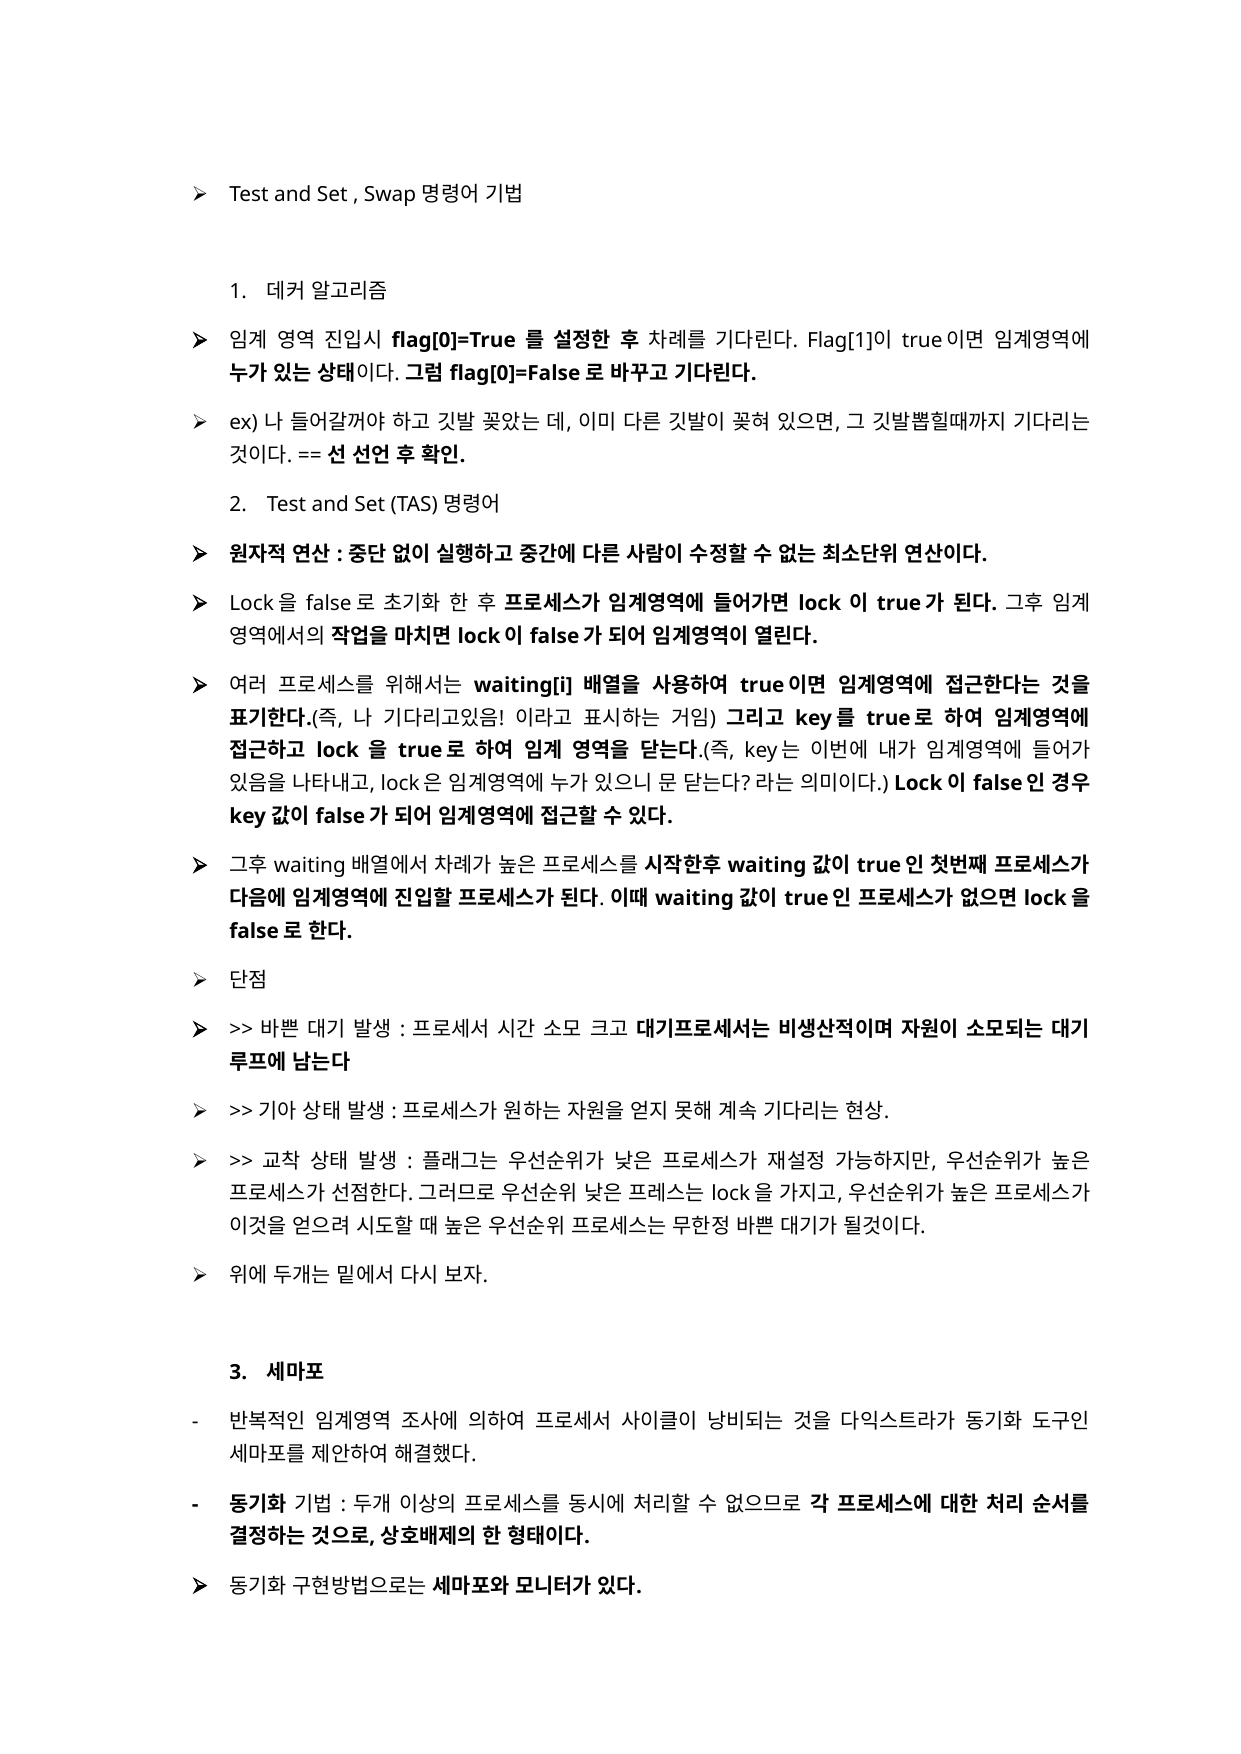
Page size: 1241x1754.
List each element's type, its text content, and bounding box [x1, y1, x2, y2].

list 여러 프로세스를 위해서는 waiting[i] 배열을 사용하여 true이면 임계영역에 접근한다는 것을 표기한다.(즉, 나 기다리고있음! 이라고 표시하는 거임) 그리고 key를 true로 하여 임계영역에 접근하고 lock 을 true로 하여 임계 영역을 닫는다.(즉, key는 이번에 내가 임계영역에 들어가 있음을 나타내고, lock은 임계영역에 누가 있으니 문 닫는다? 라는 의미이다.) Lock 이 false인 경우 key 값이 false가 되어 임계영역에 접근할 수 있다. [192, 668, 1090, 829]
list Test and Set (TAS) 명령어 [229, 487, 1090, 518]
list 동기화 기법 : 두개 이상의 프로세스를 동시에 처리할 수 없으므로 각 프로세스에 대한 처리 순서를 결정하는 것으로, 상호배제의 한 형태이다. [192, 1487, 1090, 1550]
list ex) 나 들어갈꺼야 하고 깃발 꽂았는 데, 이미 다른 깃발이 꽂혀 있으면, 그 깃발뽑힐때까지 기다리는 것이다. == 선 선언 후 확인. [192, 405, 1090, 468]
list 임계 영역 진입시 flag[0]=True 를 설정한 후 차례를 기다린다. Flag[1]이 true이면 임계영역에 누가 있는 상태이다. 그럼 flag[0]=False 로 바꾸고 기다린다. [192, 323, 1090, 386]
list 원자적 연산 : 중단 없이 실행하고 중간에 다른 사람이 수정할 수 없는 최소단위 연산이다. [192, 537, 1090, 567]
list Test and Set , Swap 명령어 기법 [192, 177, 1090, 207]
list 그후 waiting 배열에서 차례가 높은 프로세스를 시작한후 waiting 값이 true인 첫번째 프로세스가 다음에 임계영역에 진입할 프로세스가 된다. 이때 waiting 값이 true인 프로세스가 없으면 lock을 false로 한다. [192, 848, 1090, 944]
list >> 기아 상태 발생 : 프로세스가 원하는 자원을 얻지 못해 계속 기다리는 현상. [192, 1094, 1090, 1125]
list 단점 [192, 963, 1090, 993]
list >> 바쁜 대기 발생 : 프로세서 시간 소모 크고 대기프로세서는 비생산적이며 자원이 소모되는 대기 루프에 남는다 [192, 1012, 1090, 1075]
list 데커 알고리즘 [229, 274, 1090, 304]
list Lock을 false로 초기화 한 후 프로세스가 임계영역에 들어가면 lock 이 true가 된다. 그후 임계 영역에서의 작업을 마치면 lock이 false가 되어 임계영역이 열린다. [192, 586, 1090, 649]
list 위에 두개는 밑에서 다시 보자. [192, 1259, 1090, 1289]
list 반복적인 임계영역 조사에 의하여 프로세서 사이클이 낭비되는 것을 다익스트라가 동기화 도구인 세마포를 제안하여 해결했다. [192, 1405, 1090, 1468]
list >> 교착 상태 발생 : 플래그는 우선순위가 낮은 프로세스가 재설정 가능하지만, 우선순위가 높은 프로세스가 선점한다. 그러므로 우선순위 낮은 프레스는 lock을 가지고, 우선순위가 높은 프로세스가 이것을 얻으려 시도할 때 높은 우선순위 프로세스는 무한정 바쁜 대기가 될것이다. [192, 1144, 1090, 1239]
list 동기화 구현방법으로는 세마포와 모니터가 있다. [192, 1569, 1090, 1599]
list 세마포 [229, 1355, 1090, 1386]
